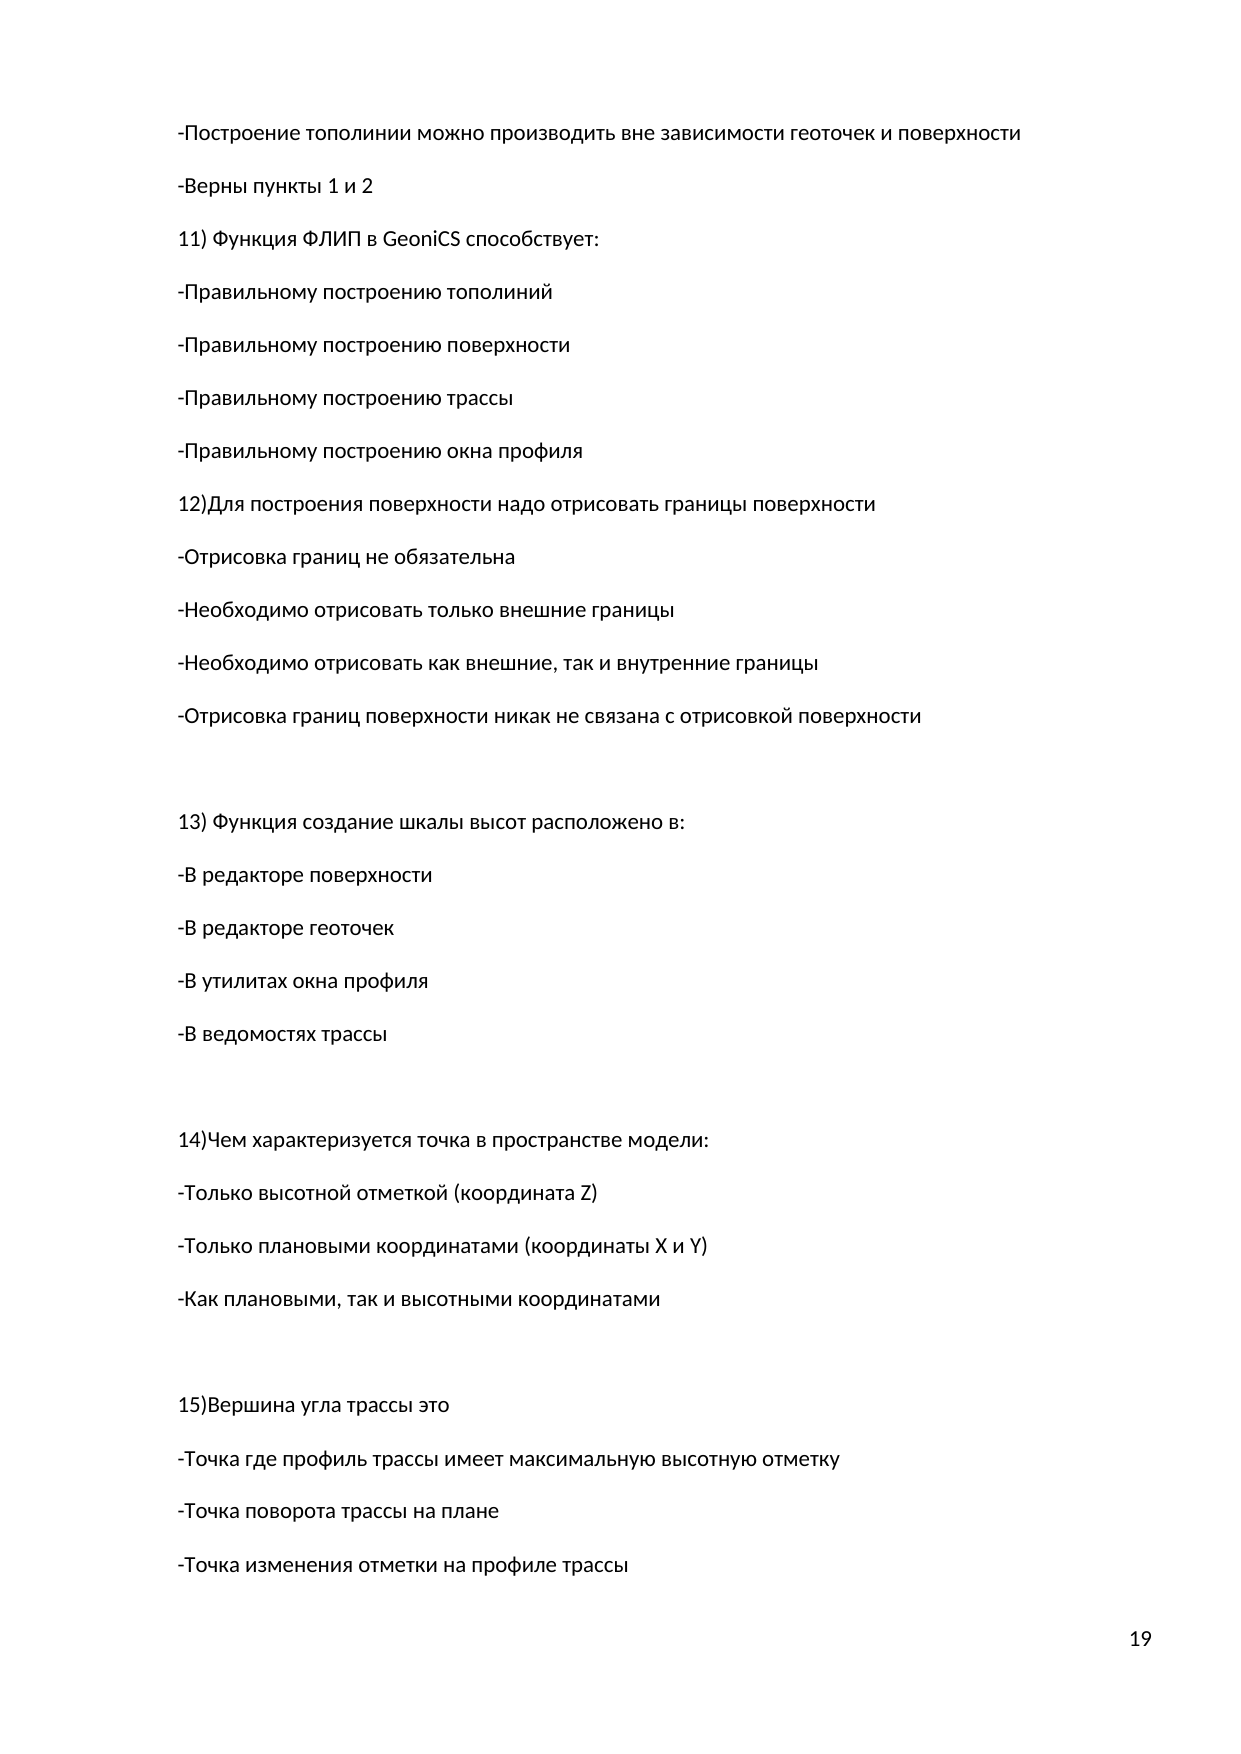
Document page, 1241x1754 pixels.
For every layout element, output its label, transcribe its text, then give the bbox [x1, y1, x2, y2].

text -В утилитах окна профиля [177, 966, 1152, 994]
text -Отрисовка границ поверхности никак не связана с отрисовкой поверхности [177, 701, 1152, 729]
text -Точка поворота трассы на плане [177, 1497, 1152, 1525]
text -Верны пункты 1 и 2 [177, 171, 1152, 199]
text -Точка изменения отметки на профиле трассы [177, 1550, 1152, 1578]
text -В редакторе геоточек [177, 913, 1152, 941]
text -Правильному построению трассы [177, 383, 1152, 411]
text -В редакторе поверхности [177, 860, 1152, 888]
text -В ведомостях трассы [177, 1019, 1152, 1047]
text -Только высотной отметкой (координата Z) [177, 1178, 1152, 1207]
text -Правильному построению тополиний [177, 277, 1152, 305]
text 12)Для построения поверхности надо отрисовать границы поверхности [177, 489, 1152, 517]
text 11) Функция ФЛИП в GeoniCS способствует: [177, 224, 1152, 252]
text -Как плановыми, так и высотными координатами [177, 1284, 1152, 1313]
text -Необходимо отрисовать как внешние, так и внутренние границы [177, 648, 1152, 676]
text 13) Функция создание шкалы высот расположено в: [177, 807, 1152, 835]
text 14)Чем характеризуется точка в пространстве модели: [177, 1126, 1152, 1153]
text -Только плановыми координатами (координаты X и Y) [177, 1232, 1152, 1259]
text -Точка где профиль трассы имеет максимальную высотную отметку [177, 1444, 1152, 1472]
text -Необходимо отрисовать только внешние границы [177, 595, 1152, 623]
text -Построение тополинии можно производить вне зависимости геоточек и поверхности [177, 118, 1152, 146]
text -Правильному построению поверхности [177, 330, 1152, 358]
text -Правильному построению окна профиля [177, 436, 1152, 464]
text -Отрисовка границ не обязательна [177, 542, 1152, 570]
text 15)Вершина угла трассы это [177, 1391, 1152, 1419]
